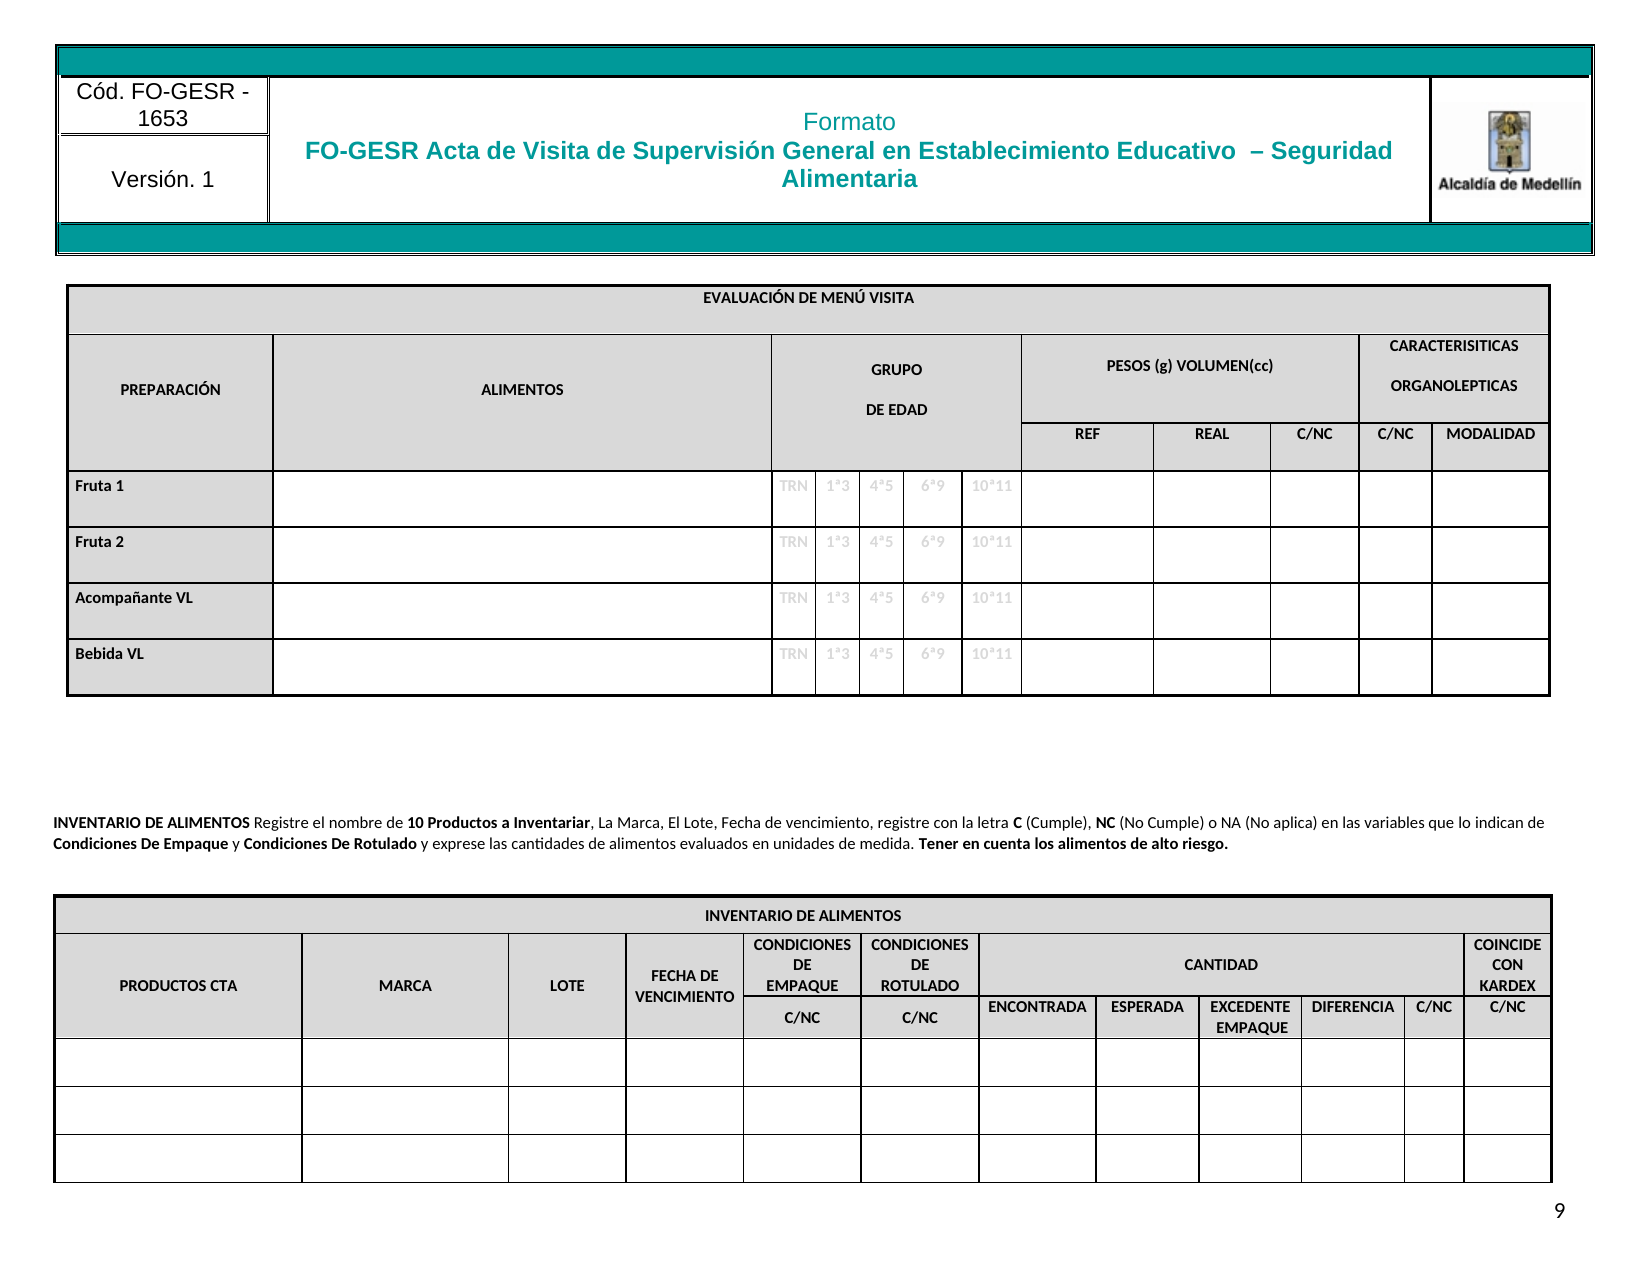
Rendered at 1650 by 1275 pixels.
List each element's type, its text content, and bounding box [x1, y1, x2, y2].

table_cell Bebida VL [69, 640, 272, 694]
table_cell PREPARACIÓN [69, 335, 272, 470]
table_cell C/NC [1405, 997, 1463, 1037]
table_cell [862, 1087, 978, 1134]
table_header INVENTARIO DE ALIMENTOS [56, 898, 1550, 933]
table_cell 1ª3 [816, 472, 859, 526]
table_cell 6ª9 [904, 584, 961, 638]
table_cell ESPERADA [1097, 997, 1198, 1037]
table_cell C/NC [1360, 424, 1431, 470]
table_cell C/NC [744, 997, 860, 1037]
table_cell MARCA [303, 934, 508, 1037]
table_cell 10ª11 [963, 528, 1021, 582]
table_cell [744, 1135, 860, 1182]
table_cell [56, 1135, 301, 1182]
table_cell [1433, 640, 1548, 694]
table_cell [1022, 528, 1153, 582]
table_cell Fruta 1 [69, 472, 272, 526]
table_cell [1433, 472, 1548, 526]
table_cell [1360, 584, 1431, 638]
table_cell [1405, 1039, 1463, 1086]
text Condiciones De Empaque y Condiciones De Rotulado y exprese las cantidades de alimentos evaluados en unidades de medida. Tener en cuenta los alimentos de alto riesgo. [53, 833, 1565, 853]
table_cell [1200, 1087, 1301, 1134]
table_cell [862, 1135, 978, 1182]
table_cell [980, 1135, 1095, 1182]
picture [1432, 102, 1586, 198]
table_cell [274, 640, 771, 694]
table_cell [303, 1039, 508, 1086]
text INVENTARIO DE ALIMENTOS Registre el nombre de 10 Productos a Inventariar, La Marca, El Lote, Fecha de vencimiento, registre con la letra C (Cumple), NC (No Cumple) o NA (No aplica) en las variables que lo indican de [53, 812, 1565, 833]
table_cell [1154, 528, 1270, 582]
table_cell [56, 1039, 301, 1086]
table_cell [1360, 472, 1431, 526]
table_cell [509, 1135, 625, 1182]
table_cell [1433, 528, 1548, 582]
table_cell [1433, 584, 1548, 638]
table_cell [627, 1039, 743, 1086]
table_cell [274, 472, 771, 526]
table_cell [509, 1039, 625, 1086]
table_cell [1097, 1087, 1198, 1134]
table_cell 1ª3 [816, 528, 859, 582]
table_cell [1022, 472, 1153, 526]
table_cell [1200, 1135, 1301, 1182]
table_header EVALUACIÓN DE MENÚ VISITA [69, 287, 1548, 333]
table_cell GRUPO DE EDAD [772, 335, 1021, 470]
table_cell [862, 1039, 978, 1086]
table_cell [1271, 528, 1358, 582]
table_cell ENCONTRADA [980, 997, 1095, 1037]
table_cell [980, 1039, 1095, 1086]
table_cell TRN [773, 528, 815, 582]
table_cell CONDICIONES DE EMPAQUE [744, 934, 860, 995]
table_cell 1ª3 [816, 640, 859, 694]
table_cell [1271, 640, 1358, 694]
table_cell [1271, 472, 1358, 526]
table_cell REF [1022, 424, 1153, 470]
table_cell COINCIDE CON KARDEX [1465, 934, 1550, 995]
table_cell [1097, 1135, 1198, 1182]
table_cell 6ª9 [904, 528, 961, 582]
table_cell [980, 1087, 1095, 1134]
table_cell [1465, 1039, 1550, 1086]
table_cell [1465, 1087, 1550, 1134]
table_cell DIFERENCIA [1302, 997, 1404, 1037]
table_cell [1154, 640, 1270, 694]
table_cell [744, 1039, 860, 1086]
table_cell [1154, 584, 1270, 638]
table_cell CONDICIONES DE ROTULADO [862, 934, 978, 995]
table_cell CARACTERISITICAS ORGANOLEPTICAS [1360, 335, 1548, 422]
table_cell [1302, 1135, 1404, 1182]
table_cell CANTIDAD [980, 934, 1463, 995]
table_cell [1022, 640, 1153, 694]
table_cell [1302, 1087, 1404, 1134]
table_cell C/NC [1271, 424, 1358, 470]
table_cell TRN [773, 472, 815, 526]
table_cell TRN [773, 584, 815, 638]
table_cell [1302, 1039, 1404, 1086]
table_cell [1465, 1135, 1550, 1182]
table_cell 4ª5 [860, 584, 903, 638]
table_cell [1405, 1087, 1463, 1134]
table_cell [1022, 584, 1153, 638]
table_cell [1154, 472, 1270, 526]
table_cell [509, 1087, 625, 1134]
table_cell EXCEDENTE EMPAQUE [1200, 997, 1301, 1037]
table_cell Acompañante VL [69, 584, 272, 638]
table_cell [1271, 584, 1358, 638]
table_cell ALIMENTOS [274, 335, 771, 470]
table_cell MODALIDAD [1433, 424, 1548, 470]
table_cell PRODUCTOS CTA [56, 934, 301, 1037]
table_cell 4ª5 [860, 528, 903, 582]
table_cell 1ª3 [816, 584, 859, 638]
table_cell [627, 1135, 743, 1182]
table_cell [627, 1087, 743, 1134]
table_cell LOTE [509, 934, 625, 1037]
table_cell PESOS (g) VOLUMEN(cc) [1022, 335, 1358, 422]
table_cell 10ª11 [963, 472, 1021, 526]
table_cell FECHA DE VENCIMIENTO [627, 934, 743, 1037]
table_cell [1405, 1135, 1463, 1182]
table_cell C/NC [862, 997, 978, 1037]
table_cell [274, 584, 771, 638]
table_cell 6ª9 [904, 640, 961, 694]
table_cell 10ª11 [963, 584, 1021, 638]
table_cell [1200, 1039, 1301, 1086]
table_cell [1360, 640, 1431, 694]
table_cell [56, 1087, 301, 1134]
table_cell 6ª9 [904, 472, 961, 526]
table_cell 10ª11 [963, 640, 1021, 694]
table_cell [303, 1135, 508, 1182]
table_cell C/NC [1465, 997, 1550, 1037]
table_cell [303, 1087, 508, 1134]
table_cell Fruta 2 [69, 528, 272, 582]
table_cell REAL [1154, 424, 1270, 470]
table_cell [1097, 1039, 1198, 1086]
table_cell 4ª5 [860, 640, 903, 694]
table_cell 4ª5 [860, 472, 903, 526]
table_cell TRN [773, 640, 815, 694]
table_cell [1360, 528, 1431, 582]
table_cell [744, 1087, 860, 1134]
table_cell [274, 528, 771, 582]
